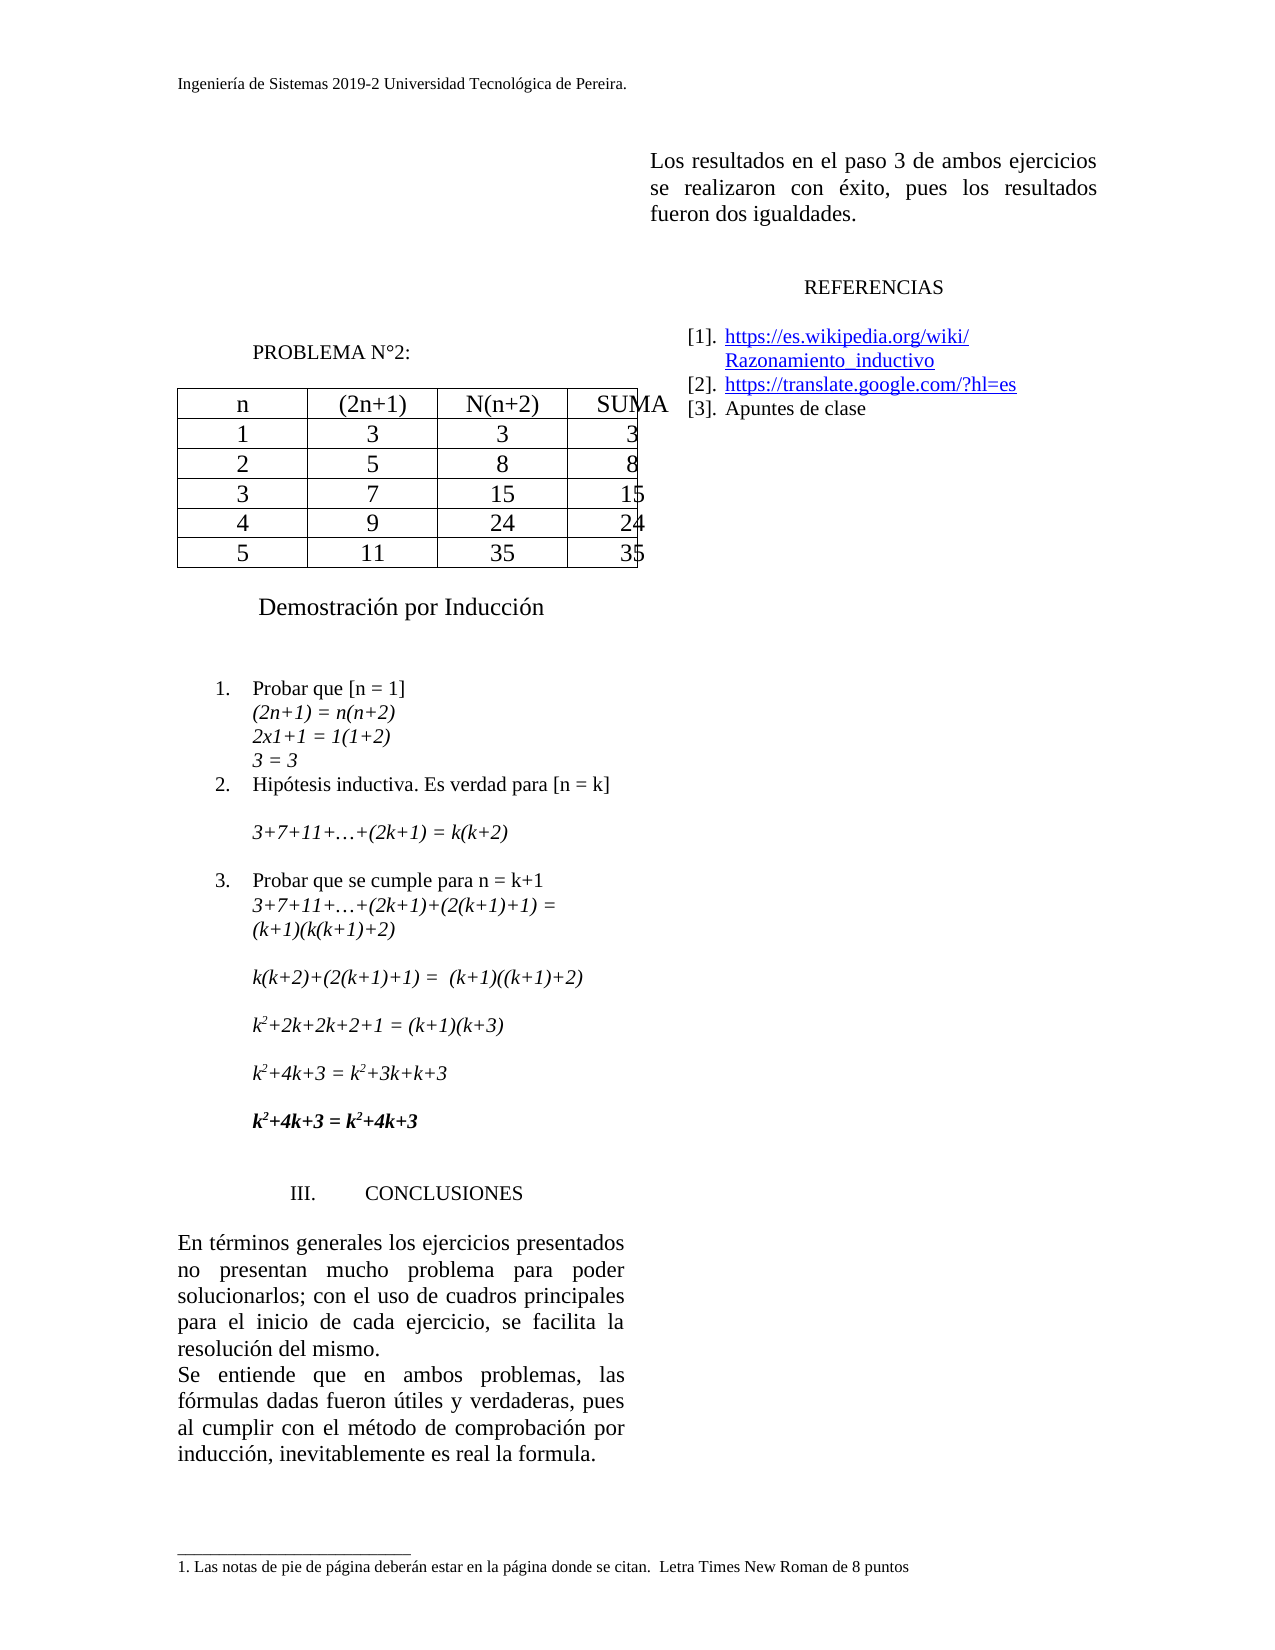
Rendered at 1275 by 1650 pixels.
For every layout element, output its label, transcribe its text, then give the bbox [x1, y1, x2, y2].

list (k+1)(k(k+1)+2) [252, 917, 625, 941]
list PROBLEMA N°2: [252, 340, 625, 364]
text Demostración por Inducción [177, 592, 625, 621]
table_cell 7 [308, 479, 437, 507]
list k2+2k+2k+2+1 = (k+1)(k+3) [252, 1013, 625, 1037]
table_cell 35 [438, 538, 567, 567]
table_header SUMA [568, 389, 637, 418]
table_cell 35 [568, 538, 637, 567]
table_cell 2 [178, 449, 307, 478]
table_cell 8 [568, 449, 637, 478]
text Se entiende que en ambos problemas, las fórmulas dadas fueron útiles y verdaderas, pues al cumplir con el método de comprobación por inducción, inevitablemente es real la formula. [177, 1361, 625, 1467]
list k2+4k+3 = k2+3k+k+3 [252, 1061, 625, 1085]
list https://translate.google.com/?hl=es [687, 372, 1098, 396]
list Probar que [n = 1] [215, 676, 625, 700]
table_cell 8 [438, 449, 567, 478]
list k2+4k+3 = k2+4k+3 [252, 1109, 625, 1133]
list 3 = 3 [252, 748, 625, 772]
list Apuntes de clase [687, 396, 1098, 420]
table_cell 15 [438, 479, 567, 507]
list (2n+1) = n(n+2) [252, 700, 625, 724]
table_header n [178, 389, 307, 418]
list 3+7+11+…+(2k+1)+(2(k+1)+1) = [252, 892, 625, 917]
table_cell 15 [568, 479, 637, 507]
table_cell 1 [178, 419, 307, 448]
list 3+7+11+…+(2k+1) = k(k+2) [252, 820, 625, 844]
table_cell 3 [178, 479, 307, 507]
table_cell 5 [178, 538, 307, 567]
table_cell 5 [308, 449, 437, 478]
list CONCLUSIONES [290, 1181, 625, 1205]
text REFERENCIAS [650, 275, 1098, 299]
list https://es.wikipedia.org/wiki/Razonamiento_inductivo [687, 324, 1098, 372]
list Probar que se cumple para n = k+1 [215, 868, 625, 892]
table_cell 24 [438, 509, 567, 537]
table_cell 3 [438, 419, 567, 448]
text En términos generales los ejercicios presentados no presentan mucho problema para poder solucionarlos; con el uso de cuadros principales para el inicio de cada ejercicio, se facilita la resolución del mismo. [177, 1229, 625, 1361]
table_cell 3 [568, 419, 637, 448]
list k(k+2)+(2(k+1)+1) = (k+1)((k+1)+2) [252, 965, 625, 989]
table_cell 9 [308, 509, 437, 537]
table_cell 3 [308, 419, 437, 448]
table_cell 24 [568, 509, 637, 537]
text Los resultados en el paso 3 de ambos ejercicios se realizaron con éxito, pues los resultados fueron dos igualdades. [650, 148, 1098, 227]
table_cell 11 [308, 538, 437, 567]
table_cell 4 [178, 509, 307, 537]
list 2x1+1 = 1(1+2) [252, 724, 625, 748]
list Hipótesis inductiva. Es verdad para [n = k] [215, 772, 625, 796]
table_header (2n+1) [308, 389, 437, 418]
table_header N(n+2) [438, 389, 567, 418]
